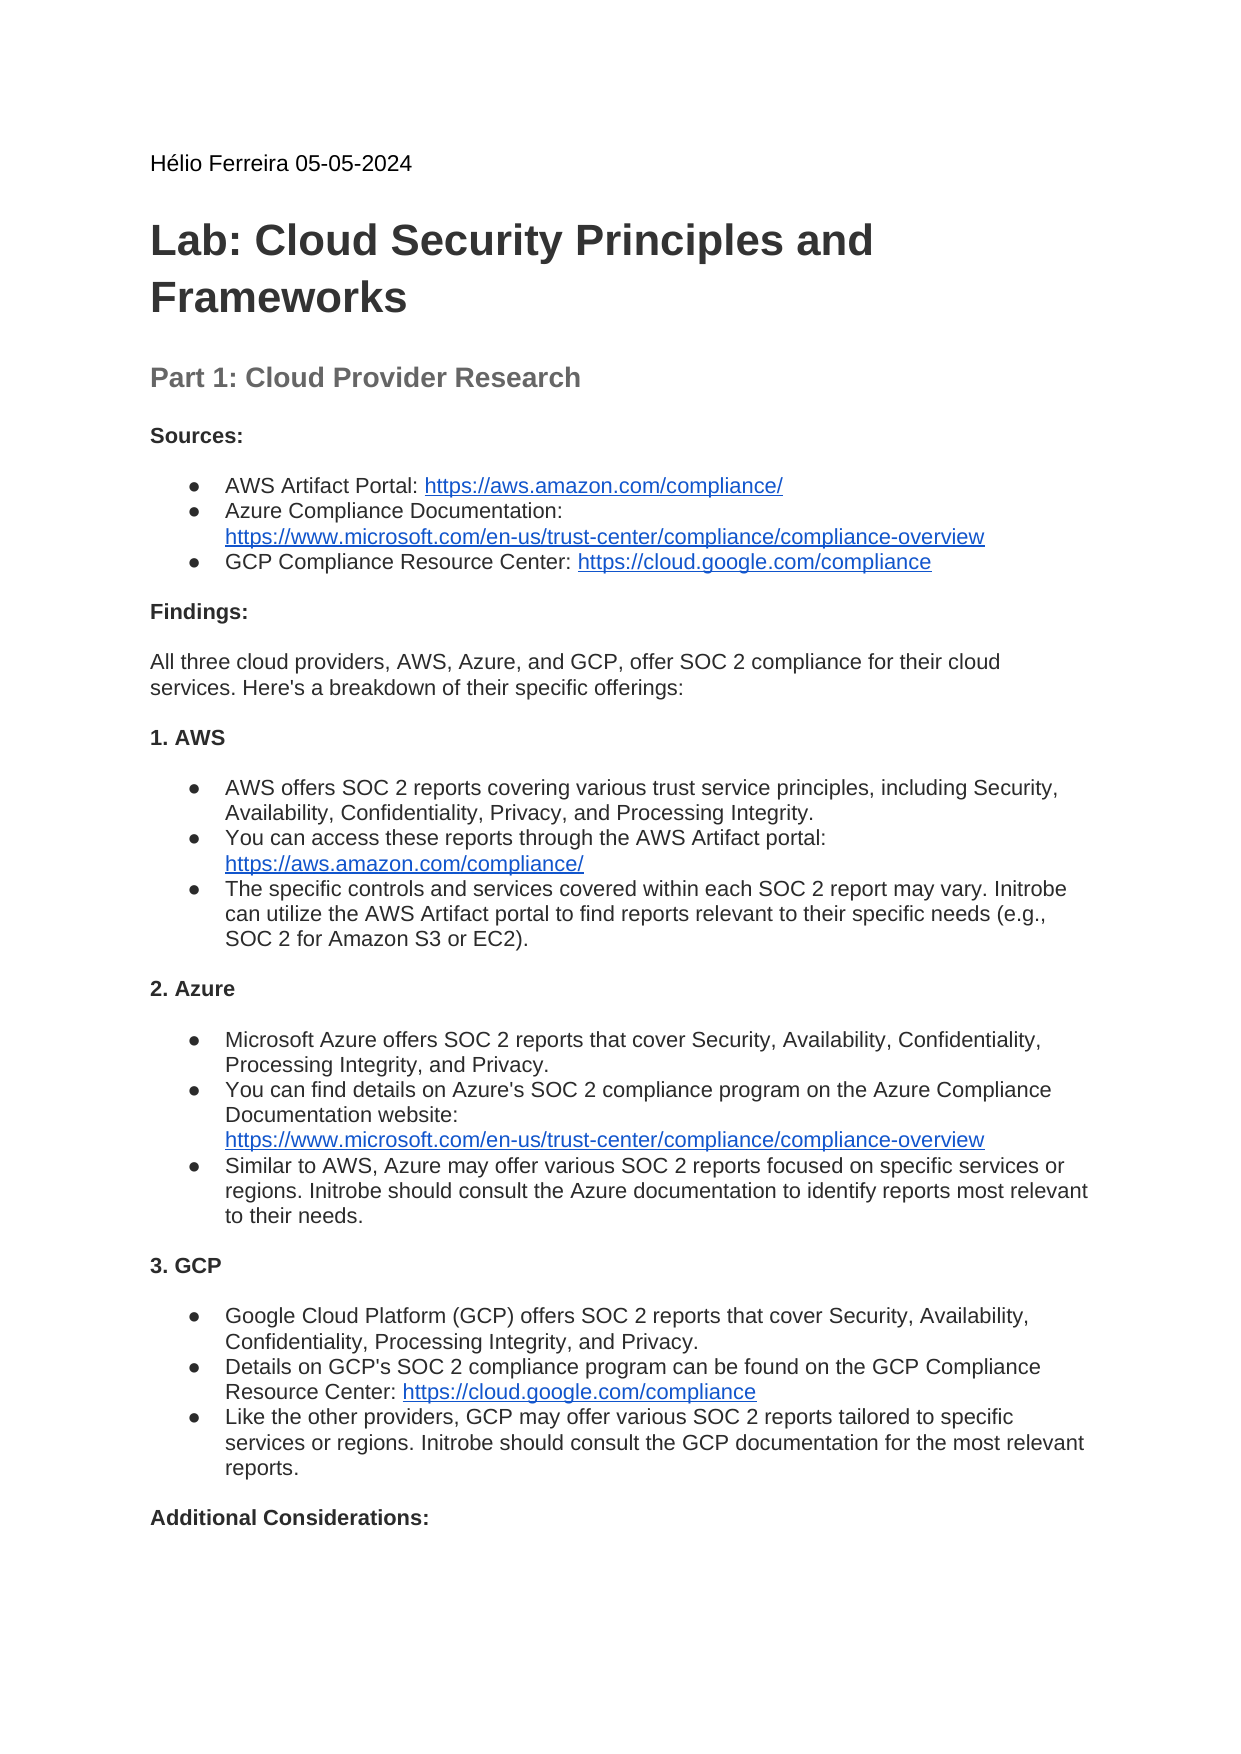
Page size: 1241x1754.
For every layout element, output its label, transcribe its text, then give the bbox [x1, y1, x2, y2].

list You can find details on Azure's SOC 2 compliance program on the Azure Compliance Documentation website: https://www.microsoft.com/en-us/trust-center/compliance/compliance-overview [187, 1077, 1090, 1153]
list Microsoft Azure offers SOC 2 reports that cover Security, Availability, Confidentiality, Processing Integrity, and Privacy. [187, 1027, 1090, 1077]
text Hélio Ferreira 05-05-2024 Lab: Cloud Security Principles and Frameworks [150, 150, 1090, 322]
text 1. AWS [150, 725, 1090, 750]
list Like the other providers, GCP may offer various SOC 2 reports tailored to specific services or regions. Initrobe should consult the GCP documentation for the most relevant reports. [187, 1404, 1090, 1480]
list You can access these reports through the AWS Artifact portal: https://aws.amazon.com/compliance/ [187, 825, 1090, 876]
text Part 1: Cloud Provider Research [150, 330, 1090, 393]
list Azure Compliance Documentation: https://www.microsoft.com/en-us/trust-center/compliance/compliance-overview [187, 498, 1090, 549]
text Sources: [150, 423, 1090, 448]
list Details on GCP's SOC 2 compliance program can be found on the GCP Compliance Resource Center: https://cloud.google.com/compliance [187, 1354, 1090, 1404]
list Google Cloud Platform (GCP) offers SOC 2 reports that cover Security, Availability, Confidentiality, Processing Integrity, and Privacy. [187, 1303, 1090, 1354]
list AWS Artifact Portal: https://aws.amazon.com/compliance/ [187, 473, 1090, 498]
list Similar to AWS, Azure may offer various SOC 2 reports focused on specific services or regions. Initrobe should consult the Azure documentation to identify reports most relevant to their needs. [187, 1153, 1090, 1228]
list The specific controls and services covered within each SOC 2 report may vary. Initrobe can utilize the AWS Artifact portal to find reports relevant to their specific needs (e.g., SOC 2 for Amazon S3 or EC2). [187, 876, 1090, 951]
list GCP Compliance Resource Center: https://cloud.google.com/compliance [187, 549, 1090, 574]
text Additional Considerations: [150, 1505, 1090, 1530]
text 2. Azure [150, 976, 1090, 1002]
text All three cloud providers, AWS, Azure, and GCP, offer SOC 2 compliance for their cloud services. Here's a breakdown of their specific offerings: [150, 649, 1090, 700]
text 3. GCP [150, 1253, 1090, 1278]
text Findings: [150, 599, 1090, 624]
list AWS offers SOC 2 reports covering various trust service principles, including Security, Availability, Confidentiality, Privacy, and Processing Integrity. [187, 775, 1090, 825]
